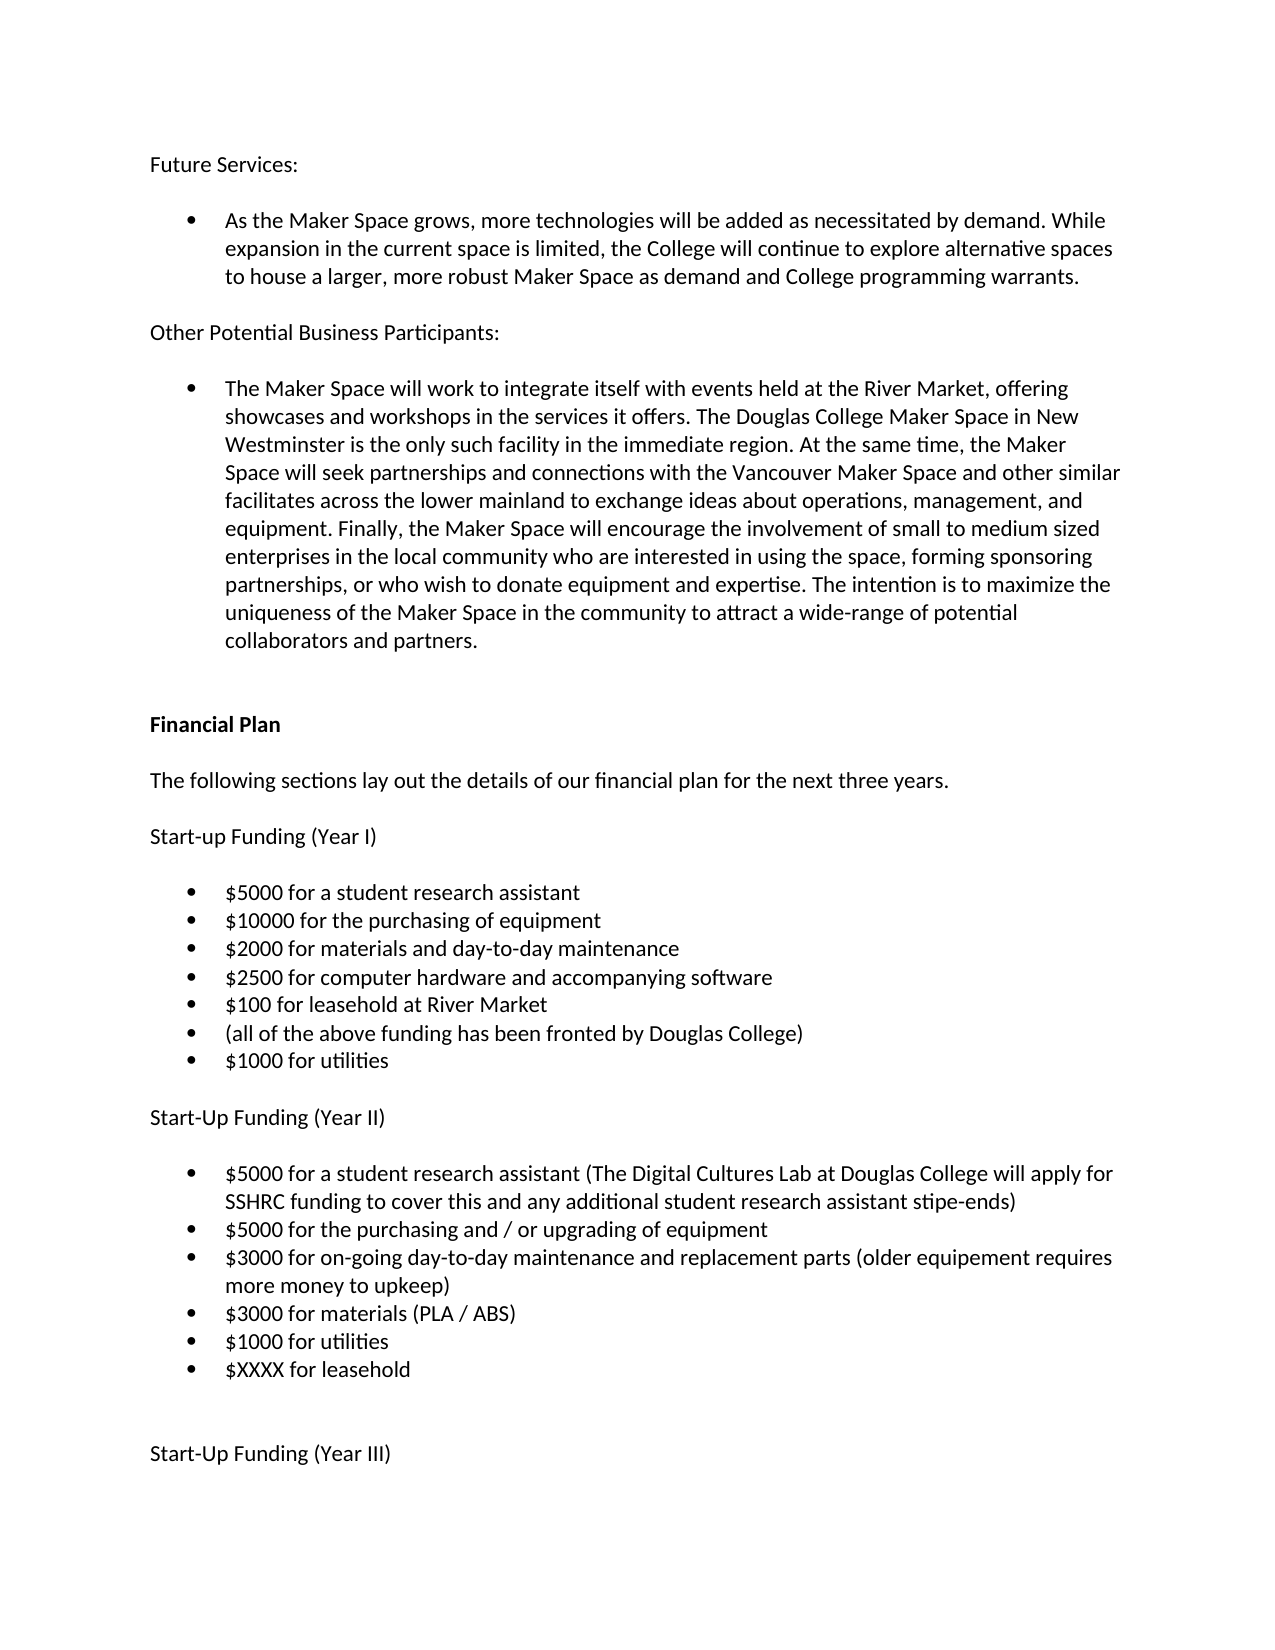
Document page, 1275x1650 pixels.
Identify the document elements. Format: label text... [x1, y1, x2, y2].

list $1000 for utilities [187, 1327, 1125, 1355]
list $2500 for computer hardware and accompanying software [187, 963, 1125, 991]
list $3000 for materials (PLA / ABS) [187, 1299, 1125, 1327]
list $1000 for utilities [187, 1047, 1125, 1075]
text Start-up Funding (Year I) [150, 822, 1125, 851]
text Start-Up Funding (Year II) [150, 1103, 1125, 1131]
text The following sections lay out the details of our financial plan for the next three years. [150, 766, 1125, 794]
list The Maker Space will work to integrate itself with events held at the River Market, offering showcases and workshops in the services it offers. The Douglas College Maker Space in New Westminster is the only such facility in the immediate region. At the same time, the Maker Space will seek partnerships and connections with the Vancouver Maker Space and other similar facilitates across the lower mainland to exchange ideas about operations, management, and equipment. Finally, the Maker Space will encourage the involvement of small to medium sized enterprises in the local community who are interested in using the space, forming sponsoring partnerships, or who wish to donate equipment and expertise. The intention is to maximize the uniqueness of the Maker Space in the community to attract a wide-range of potential collaborators and partners. [187, 374, 1125, 654]
list $100 for leasehold at River Market [187, 991, 1125, 1019]
list $2000 for materials and day-to-day maintenance [187, 934, 1125, 963]
text Other Potential Business Participants: [150, 318, 1125, 346]
text Start-Up Funding (Year III) [150, 1439, 1125, 1467]
list (all of the above funding has been fronted by Douglas College) [187, 1019, 1125, 1047]
list As the Maker Space grows, more technologies will be added as necessitated by demand. While expansion in the current space is limited, the College will continue to explore alternative spaces to house a larger, more robust Maker Space as demand and College programming warrants. [187, 206, 1125, 290]
list $10000 for the purchasing of equipment [187, 907, 1125, 934]
text Future Services: [150, 150, 1125, 178]
text Financial Plan [150, 710, 1125, 738]
list $5000 for the purchasing and / or upgrading of equipment [187, 1215, 1125, 1243]
list $3000 for on-going day-to-day maintenance and replacement parts (older equipement requires more money to upkeep) [187, 1243, 1125, 1299]
list $XXXX for leasehold [187, 1355, 1125, 1383]
list $5000 for a student research assistant [187, 878, 1125, 907]
